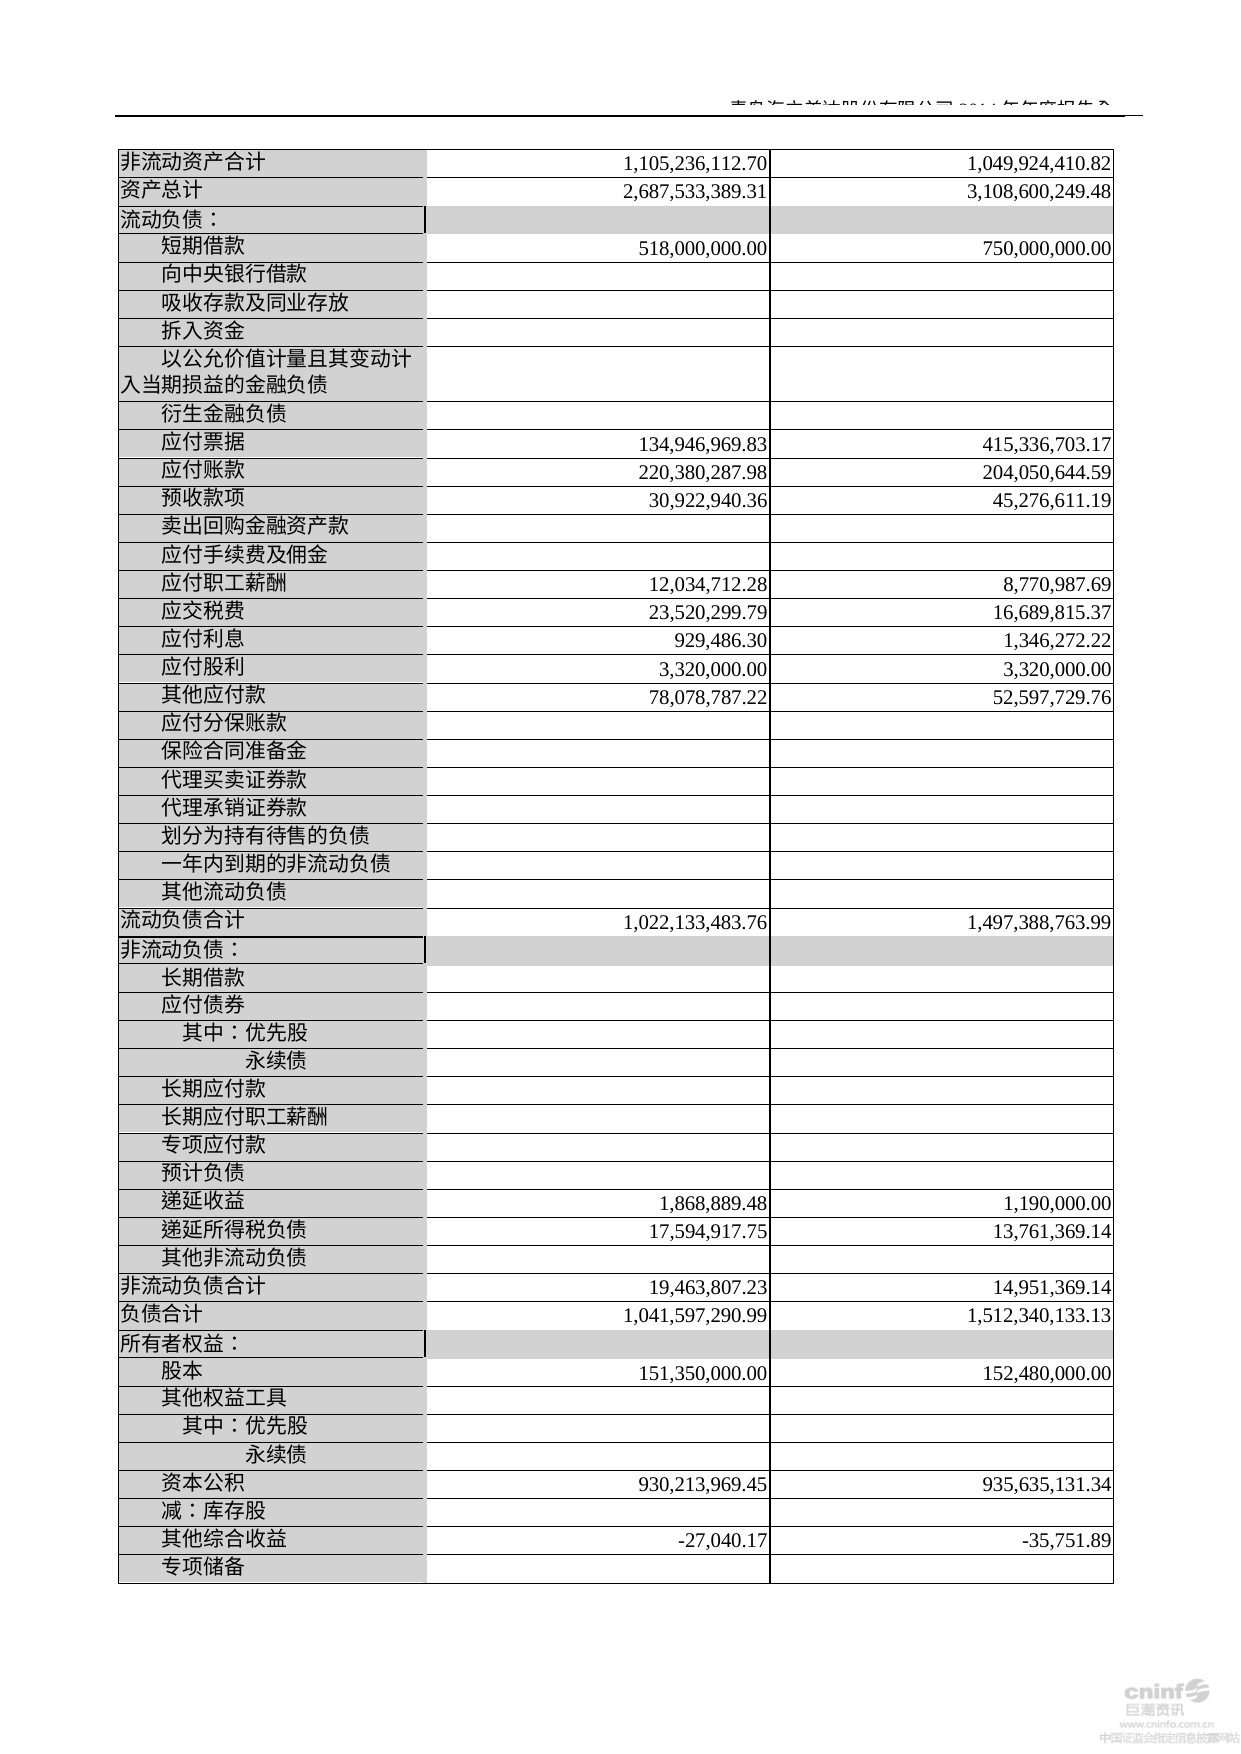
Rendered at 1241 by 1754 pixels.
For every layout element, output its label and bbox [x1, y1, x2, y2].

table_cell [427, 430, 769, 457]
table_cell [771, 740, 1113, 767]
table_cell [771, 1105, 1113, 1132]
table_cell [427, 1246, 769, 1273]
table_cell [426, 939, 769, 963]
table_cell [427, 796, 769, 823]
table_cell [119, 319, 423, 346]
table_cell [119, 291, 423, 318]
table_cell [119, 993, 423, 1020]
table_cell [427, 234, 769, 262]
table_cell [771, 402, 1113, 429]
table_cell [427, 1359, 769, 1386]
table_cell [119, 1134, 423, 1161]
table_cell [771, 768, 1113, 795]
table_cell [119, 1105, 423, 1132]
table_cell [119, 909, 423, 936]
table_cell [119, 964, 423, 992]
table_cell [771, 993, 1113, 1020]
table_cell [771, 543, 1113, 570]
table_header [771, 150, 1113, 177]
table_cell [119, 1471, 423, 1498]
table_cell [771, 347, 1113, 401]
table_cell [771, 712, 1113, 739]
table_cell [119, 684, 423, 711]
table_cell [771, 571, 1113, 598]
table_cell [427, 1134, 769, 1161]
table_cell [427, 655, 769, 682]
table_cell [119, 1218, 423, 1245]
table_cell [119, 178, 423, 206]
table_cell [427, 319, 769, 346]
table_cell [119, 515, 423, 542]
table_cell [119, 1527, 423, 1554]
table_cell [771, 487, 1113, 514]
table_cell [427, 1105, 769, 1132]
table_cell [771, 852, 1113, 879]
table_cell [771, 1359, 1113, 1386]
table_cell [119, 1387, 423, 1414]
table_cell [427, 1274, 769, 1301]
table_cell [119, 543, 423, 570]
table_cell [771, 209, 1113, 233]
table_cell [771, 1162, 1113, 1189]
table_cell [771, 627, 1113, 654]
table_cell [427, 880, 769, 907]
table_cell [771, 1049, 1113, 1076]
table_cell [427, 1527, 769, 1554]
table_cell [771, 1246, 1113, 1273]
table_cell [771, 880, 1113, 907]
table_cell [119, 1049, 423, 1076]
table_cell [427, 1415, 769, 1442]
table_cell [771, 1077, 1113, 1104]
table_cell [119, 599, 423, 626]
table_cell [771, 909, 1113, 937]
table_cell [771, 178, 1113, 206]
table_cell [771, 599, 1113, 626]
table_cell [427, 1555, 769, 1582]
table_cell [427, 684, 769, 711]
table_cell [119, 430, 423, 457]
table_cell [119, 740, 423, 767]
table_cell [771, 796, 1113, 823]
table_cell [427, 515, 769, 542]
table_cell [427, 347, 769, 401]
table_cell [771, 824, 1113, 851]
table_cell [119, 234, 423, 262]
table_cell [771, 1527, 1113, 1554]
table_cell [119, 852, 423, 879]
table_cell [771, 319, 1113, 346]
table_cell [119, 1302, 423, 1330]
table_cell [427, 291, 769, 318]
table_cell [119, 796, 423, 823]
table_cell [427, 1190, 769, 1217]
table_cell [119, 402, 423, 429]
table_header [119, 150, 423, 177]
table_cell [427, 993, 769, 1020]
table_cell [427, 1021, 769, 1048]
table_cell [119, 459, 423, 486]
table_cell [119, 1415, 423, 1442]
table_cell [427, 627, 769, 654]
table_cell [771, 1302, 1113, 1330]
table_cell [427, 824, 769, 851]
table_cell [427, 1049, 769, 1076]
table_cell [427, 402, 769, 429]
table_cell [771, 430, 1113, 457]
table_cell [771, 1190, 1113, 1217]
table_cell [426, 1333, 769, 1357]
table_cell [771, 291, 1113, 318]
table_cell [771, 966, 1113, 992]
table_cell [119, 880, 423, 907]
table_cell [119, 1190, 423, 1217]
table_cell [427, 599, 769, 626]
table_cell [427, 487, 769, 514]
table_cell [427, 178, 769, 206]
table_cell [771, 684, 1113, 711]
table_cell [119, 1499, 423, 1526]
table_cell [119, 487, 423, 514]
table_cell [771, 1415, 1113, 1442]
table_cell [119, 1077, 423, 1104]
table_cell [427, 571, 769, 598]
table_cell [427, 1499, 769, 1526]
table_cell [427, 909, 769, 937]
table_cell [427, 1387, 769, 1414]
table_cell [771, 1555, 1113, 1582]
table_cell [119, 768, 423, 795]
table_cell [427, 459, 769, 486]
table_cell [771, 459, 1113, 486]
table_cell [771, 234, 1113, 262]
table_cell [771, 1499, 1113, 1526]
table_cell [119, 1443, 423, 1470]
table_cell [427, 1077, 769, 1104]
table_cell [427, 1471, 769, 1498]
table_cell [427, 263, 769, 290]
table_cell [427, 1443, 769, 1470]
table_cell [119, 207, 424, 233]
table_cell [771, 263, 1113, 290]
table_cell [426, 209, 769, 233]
picture [1099, 1673, 1241, 1754]
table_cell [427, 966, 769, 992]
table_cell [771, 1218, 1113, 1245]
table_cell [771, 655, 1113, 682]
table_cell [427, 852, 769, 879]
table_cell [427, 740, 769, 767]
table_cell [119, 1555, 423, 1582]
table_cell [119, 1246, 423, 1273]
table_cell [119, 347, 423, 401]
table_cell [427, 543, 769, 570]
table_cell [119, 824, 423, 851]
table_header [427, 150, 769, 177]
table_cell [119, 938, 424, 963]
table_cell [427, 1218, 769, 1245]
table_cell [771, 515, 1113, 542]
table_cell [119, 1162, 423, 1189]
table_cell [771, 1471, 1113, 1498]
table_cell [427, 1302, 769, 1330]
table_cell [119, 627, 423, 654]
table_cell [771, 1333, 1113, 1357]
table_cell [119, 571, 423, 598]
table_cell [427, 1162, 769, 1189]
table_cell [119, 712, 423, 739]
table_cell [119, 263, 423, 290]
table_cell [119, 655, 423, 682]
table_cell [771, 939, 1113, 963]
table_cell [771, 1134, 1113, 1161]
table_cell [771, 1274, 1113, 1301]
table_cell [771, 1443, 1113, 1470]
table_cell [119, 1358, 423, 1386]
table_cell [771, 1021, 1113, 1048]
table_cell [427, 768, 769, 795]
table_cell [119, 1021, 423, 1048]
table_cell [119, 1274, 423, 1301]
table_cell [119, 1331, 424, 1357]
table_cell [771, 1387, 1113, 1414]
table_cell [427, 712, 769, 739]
